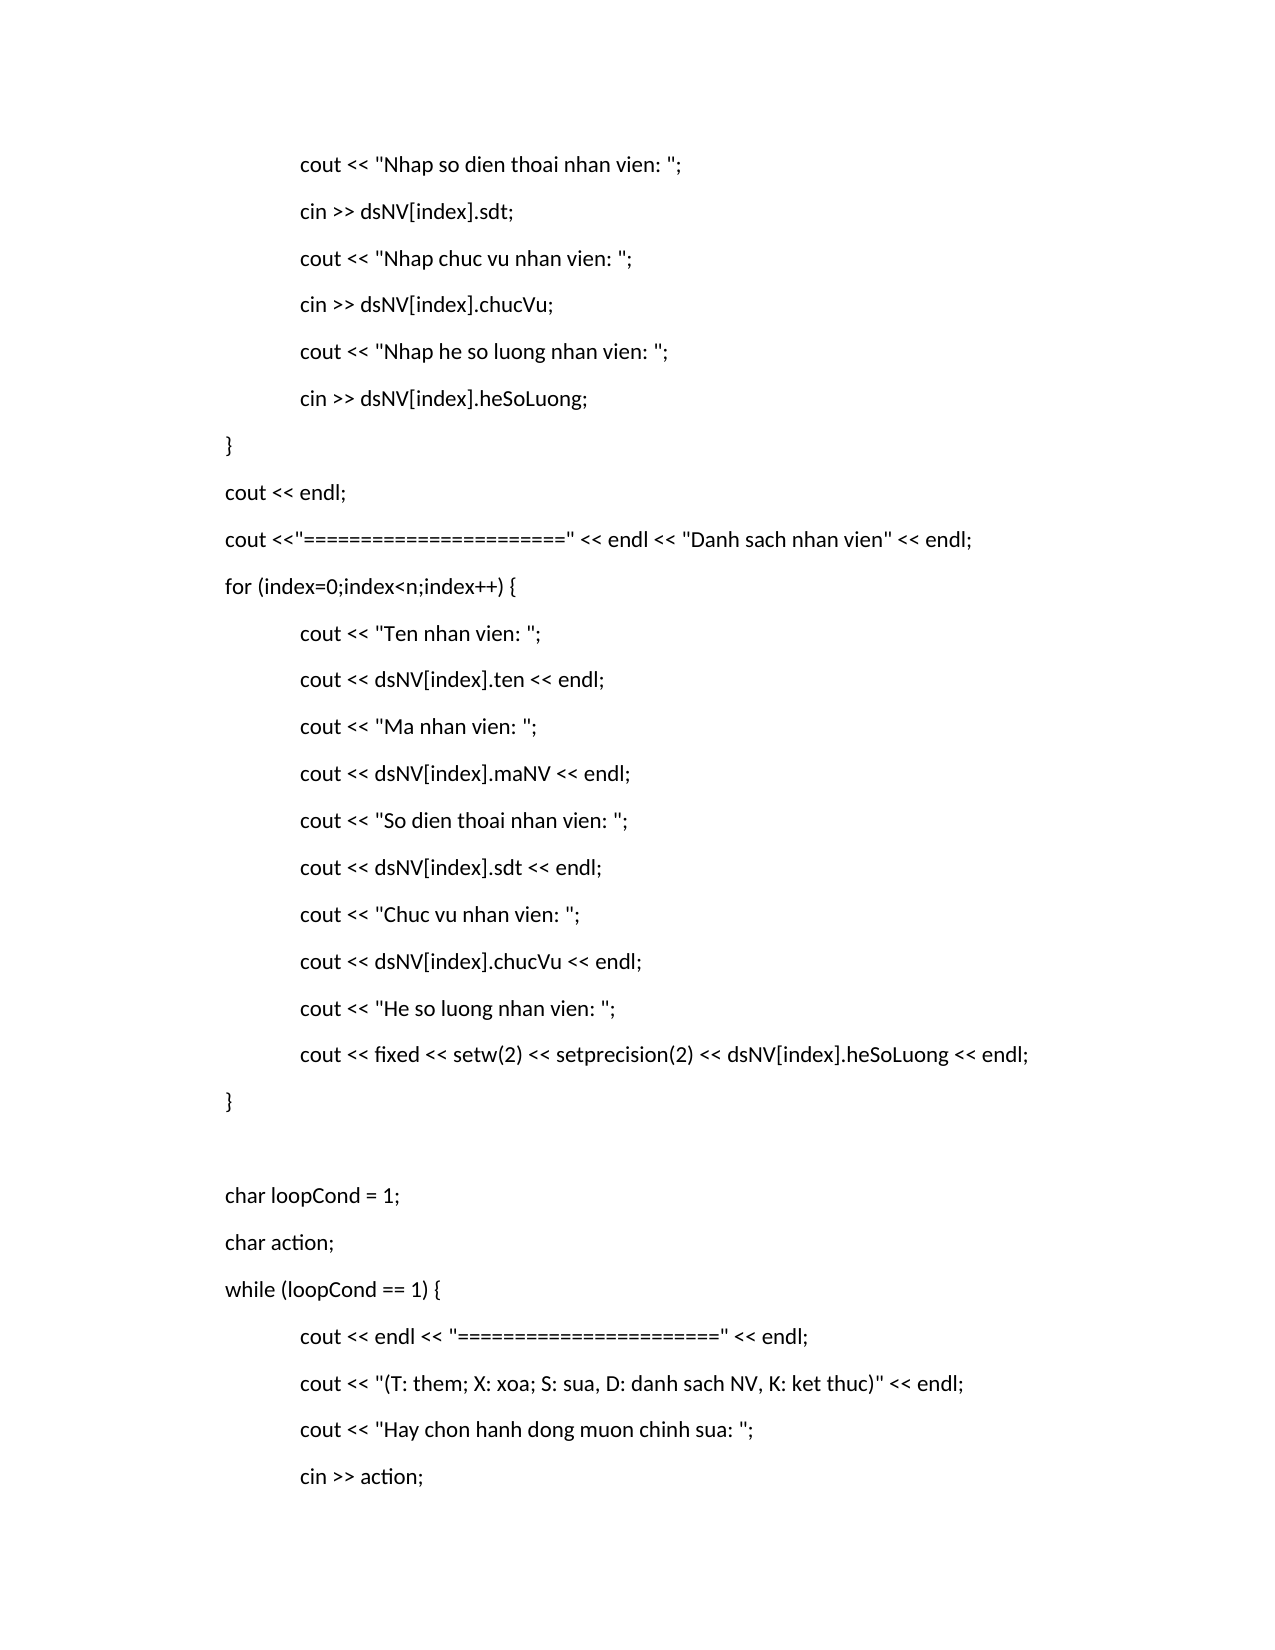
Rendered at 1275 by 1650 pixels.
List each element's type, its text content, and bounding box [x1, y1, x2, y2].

text cout << "Ten nhan vien: "; [150, 619, 1125, 647]
text cout << "Ma nhan vien: "; [150, 712, 1125, 741]
text cout << dsNV[index].sdt << endl; [150, 853, 1125, 881]
text cout << fixed << setw(2) << setprecision(2) << dsNV[index].heSoLuong << endl; [150, 1041, 1125, 1069]
text cin >> dsNV[index].sdt; [150, 197, 1125, 225]
text cout << "(T: them; X: xoa; S: sua, D: danh sach NV, K: ket thuc)" << endl; [150, 1369, 1125, 1397]
text cin >> dsNV[index].chucVu; [150, 291, 1125, 319]
text } [150, 431, 1125, 459]
text char loopCond = 1; [150, 1181, 1125, 1209]
text cout << "Chuc vu nhan vien: "; [150, 900, 1125, 928]
text cin >> action; [150, 1462, 1125, 1491]
text cout << dsNV[index].maNV << endl; [150, 759, 1125, 787]
text cout << "Nhap he so luong nhan vien: "; [150, 337, 1125, 366]
text cout << "So dien thoai nhan vien: "; [150, 806, 1125, 834]
text cout << "He so luong nhan vien: "; [150, 994, 1125, 1022]
text for (index=0;index<n;index++) { [150, 572, 1125, 600]
text cout << endl << "=======================" << endl; [150, 1322, 1125, 1350]
text cout <<"=======================" << endl << "Danh sach nhan vien" << endl; [150, 525, 1125, 553]
text while (loopCond == 1) { [150, 1275, 1125, 1303]
text cout << dsNV[index].ten << endl; [150, 666, 1125, 694]
text cout << "Nhap so dien thoai nhan vien: "; [150, 150, 1125, 178]
text cout << dsNV[index].chucVu << endl; [150, 947, 1125, 975]
text cout << "Nhap chuc vu nhan vien: "; [150, 244, 1125, 272]
text } [150, 1087, 1125, 1116]
text cin >> dsNV[index].heSoLuong; [150, 384, 1125, 412]
text char action; [150, 1228, 1125, 1256]
text cout << endl; [150, 478, 1125, 506]
text cout << "Hay chon hanh dong muon chinh sua: "; [150, 1416, 1125, 1444]
